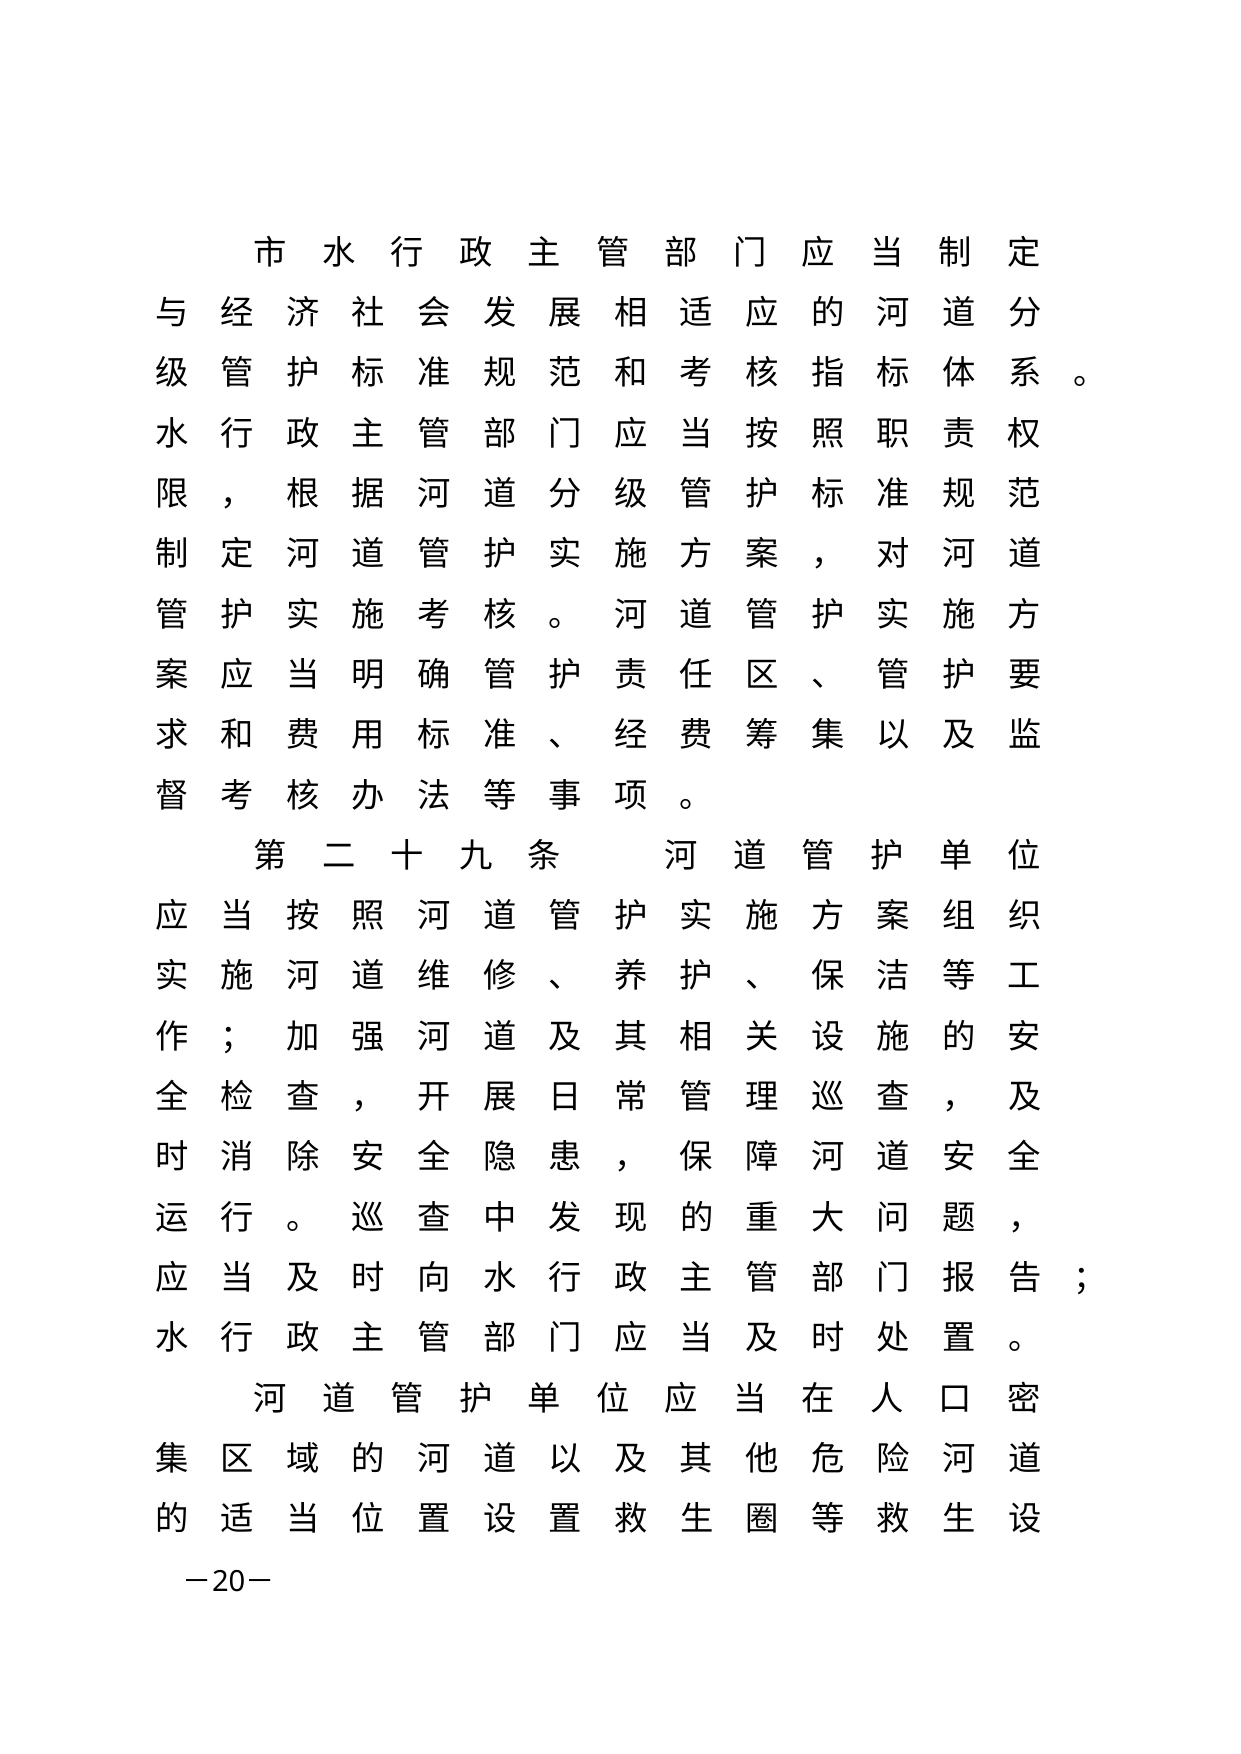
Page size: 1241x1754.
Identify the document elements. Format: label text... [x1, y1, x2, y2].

text 市水行政主管部门应当制定与经济社会发展相适应的河道分级管护标准规范和考核指标体系。水行政主管部门应当按照职责权限，根据河道分级管护标准规范制定河道管护实施方案，对河道管护实施考核。河道管护实施方案应当明确管护责任区、管护要求和费用标准、经费筹集以及监督考核办法等事项。 [155, 219, 1073, 823]
text 河道管护单位应当在人口密集区域的河道以及其他危险河道的适当位置设置救生圈等救生设施设备。具体设置区域、设置要求由水行政主管部门会同公安机关确定。 [155, 1365, 1073, 1546]
text 第二十九条 河道管护单位应当按照河道管护实施方案组织实施河道维修、养护、保洁等工作；加强河道及其相关设施的安全检查，开展日常管理巡查，及时消除安全隐患，保障河道安全运行。巡查中发现的重大问题，应当及时向水行政主管部门报告；水行政主管部门应当及时处置。 [155, 823, 1073, 1365]
